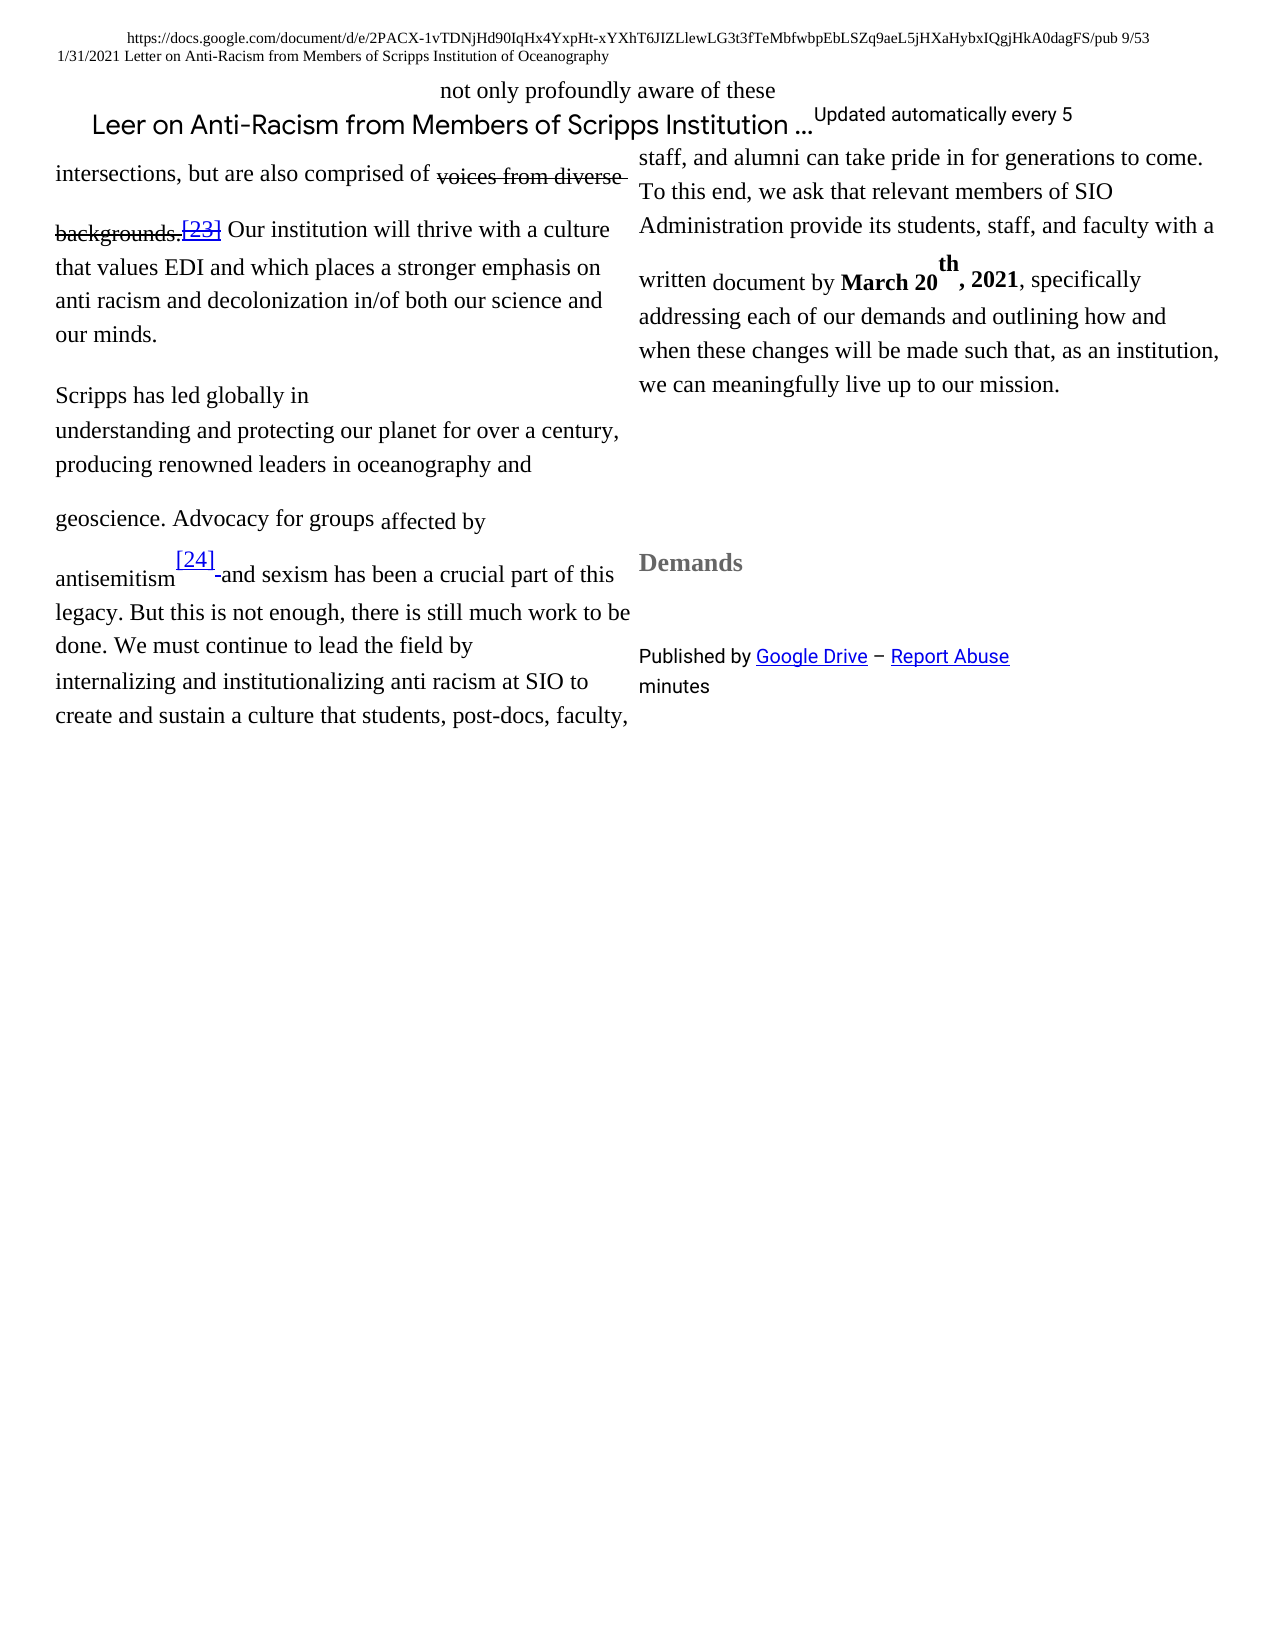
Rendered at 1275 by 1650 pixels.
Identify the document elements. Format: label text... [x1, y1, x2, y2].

text Published by Google Drive – Report Abuse [639, 645, 1222, 669]
text Leer on Anti-Racism from Members of Scripps Institution …Updated automatically every 5 [92, 104, 1222, 143]
text not only profoundly aware of these [440, 76, 1222, 104]
text 1/31/2021 Letter on Anti-Racism from Members of Scripps Institution of Oceanography [57, 47, 1222, 65]
text understanding and protecting our planet for over a century, producing renowned leaders in oceanography and geoscience. Advocacy for groups affected by antisemitism[24] and sexism has been a crucial part of this legacy. But this is not enough, there is still much work to be done. We must continue to lead the field by [55, 416, 639, 659]
text Scripps has led globally in [55, 381, 639, 408]
text intersections, but are also comprised of voices from diverse backgrounds.[23] Our institution will thrive with a culture that values EDI and which places a stronger emphasis on anti racism and decolonization in/of both our science and our minds. [55, 143, 639, 348]
text internalizing and institutionalizing anti racism at SIO to create and sustain a culture that students, post-docs, faculty, staff, and alumni can take pride in for generations to come. To this end, we ask that relevant members of SIO Administration provide its students, staff, and faculty with a written document by March 20th, 2021, specifically addressing each of our demands and outlining how and when these changes will be made such that, as an institution, we can meaningfully live up to our mission. [55, 667, 639, 728]
text Demands [639, 547, 1222, 577]
text https://docs.google.com/document/d/e/2PACX-1vTDNjHd90IqHx4YxpHt-xYXhT6JIZLlewLG3t3fTeMbfwbpEbLSZq9aeL5jHXaHybxIQgjHkA0dagFS/pub 9/53 [55, 29, 1222, 47]
text internalizing and institutionalizing anti racism at SIO to create and sustain a culture that students, post-docs, faculty, staff, and alumni can take pride in for generations to come. To this end, we ask that relevant members of SIO Administration provide its students, staff, and faculty with a written document by March 20th, 2021, specifically addressing each of our demands and outlining how and when these changes will be made such that, as an institution, we can meaningfully live up to our mission. [639, 143, 1222, 397]
text minutes [639, 675, 1222, 698]
